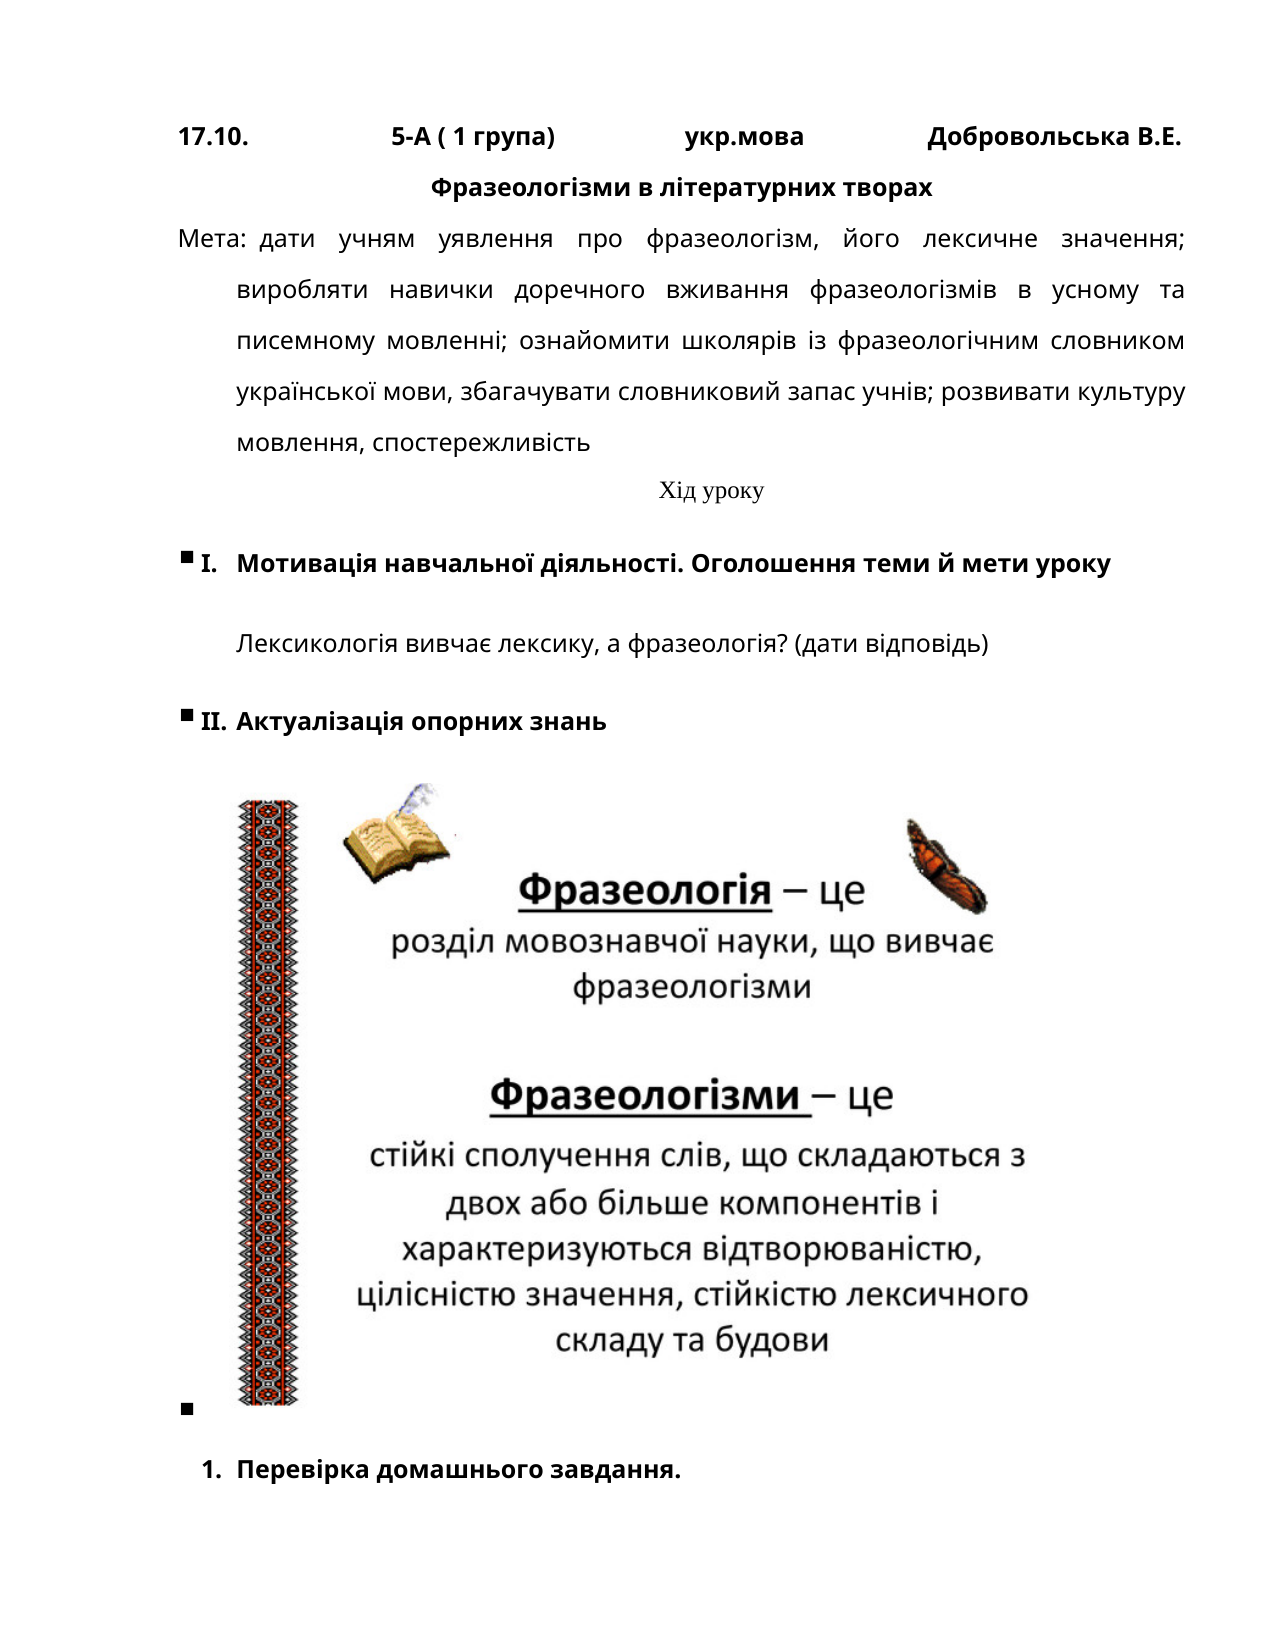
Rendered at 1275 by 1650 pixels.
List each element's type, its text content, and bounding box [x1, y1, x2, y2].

list Лексикологія вивчає лексику, а фразеологія? (дати відповідь) [236, 625, 1186, 659]
text Фразеологізми в літературних творах [177, 169, 1186, 203]
text 1. Перевірка домашнього завдання. [201, 1452, 1186, 1486]
picture [200, 783, 1054, 1424]
text 17.10. 5-А ( 1 група) укр.мова Добровольська В.Е. [177, 118, 1186, 152]
text II. Актуалізація опорних знань [177, 701, 1186, 739]
text I. Мотивація навчальної діяльності. Оголошення теми й мети уроку [177, 543, 1186, 581]
text Мета: дати учням уявлення про фразеологізм, його лексичне значення; виробляти навички доречного вживання фразеологізмів в усному та писемному мовленні; ознайомити школярів із фразеологічним словником української мови, збагачувати словниковий запас учнів; розвивати культуру мовлення, спостережливість [177, 220, 1186, 458]
text Хід уроку [177, 475, 1186, 504]
